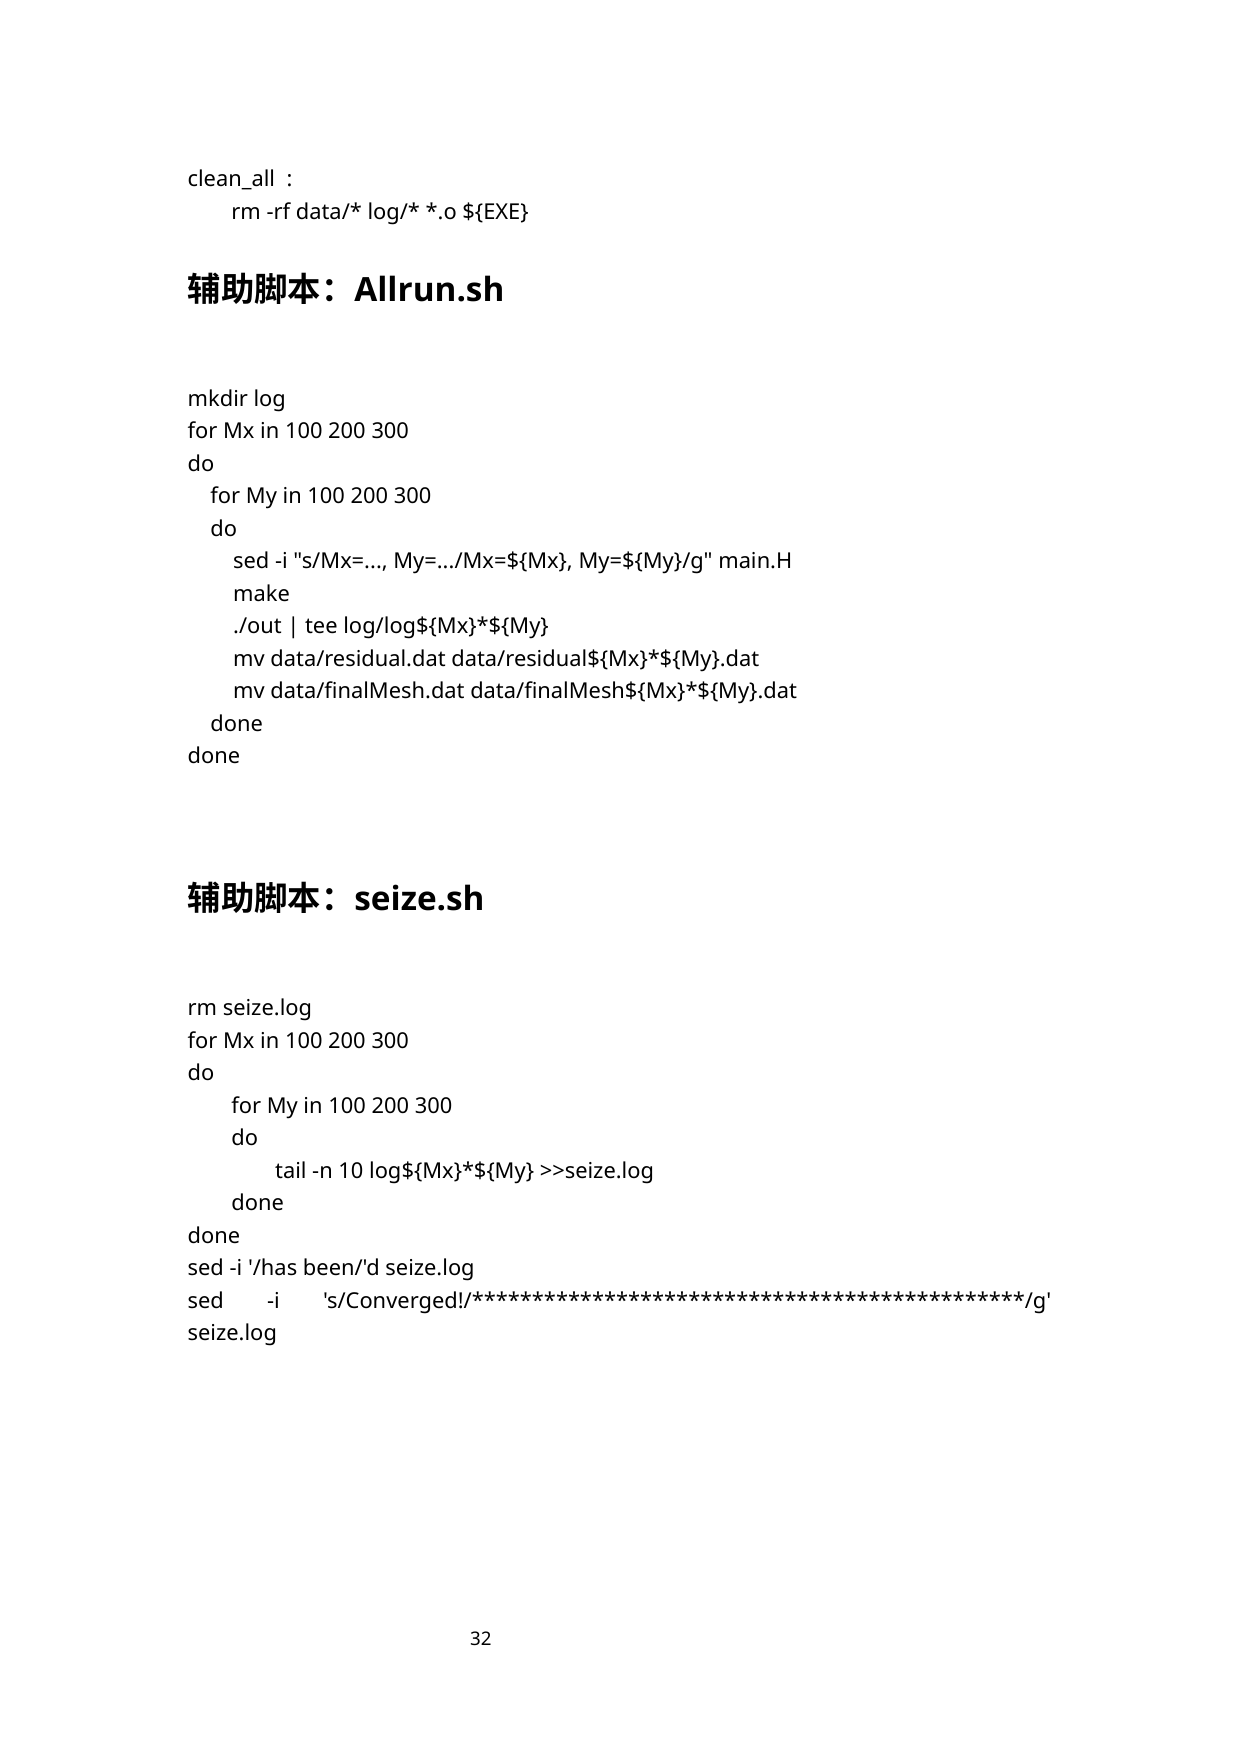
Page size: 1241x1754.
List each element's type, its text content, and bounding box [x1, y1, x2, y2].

text tail -n 10 log${Mx}*${My} >>seize.log [187, 1153, 1053, 1186]
text ./out | tee log/log${Mx}*${My} [187, 609, 1053, 641]
text for Mx in 100 200 300 [187, 414, 1053, 446]
text mv data/finalMesh.dat data/finalMesh${Mx}*${My}.dat [187, 674, 1053, 706]
text sed -i '/has been/'d seize.log [187, 1251, 1053, 1283]
text rm -rf data/* log/* *.o ${EXE} [187, 194, 1053, 227]
text for My in 100 200 300 [187, 1088, 1053, 1121]
subtitle 辅助脚本：Allrun.sh [187, 254, 1053, 319]
text clean_all : [187, 162, 1053, 194]
text rm seize.log [187, 991, 1053, 1023]
text do [187, 1121, 1053, 1153]
text done [187, 1186, 1053, 1218]
text sed -i 's/Converged!/**********************************************/g' seize.log [187, 1283, 1053, 1348]
text make [187, 576, 1053, 609]
text done [187, 1218, 1053, 1251]
text do [187, 1056, 1053, 1088]
text mv data/residual.dat data/residual${Mx}*${My}.dat [187, 641, 1053, 674]
text done [187, 739, 1053, 771]
text mkdir log [187, 381, 1053, 414]
text done [187, 706, 1053, 739]
text for My in 100 200 300 [187, 479, 1053, 511]
text sed -i "s/Mx=..., My=.../Mx=${Mx}, My=${My}/g" main.H [187, 544, 1053, 576]
text do [187, 511, 1053, 544]
text for Mx in 100 200 300 [187, 1023, 1053, 1056]
subtitle 辅助脚本：seize.sh [187, 863, 1053, 928]
text do [187, 446, 1053, 479]
